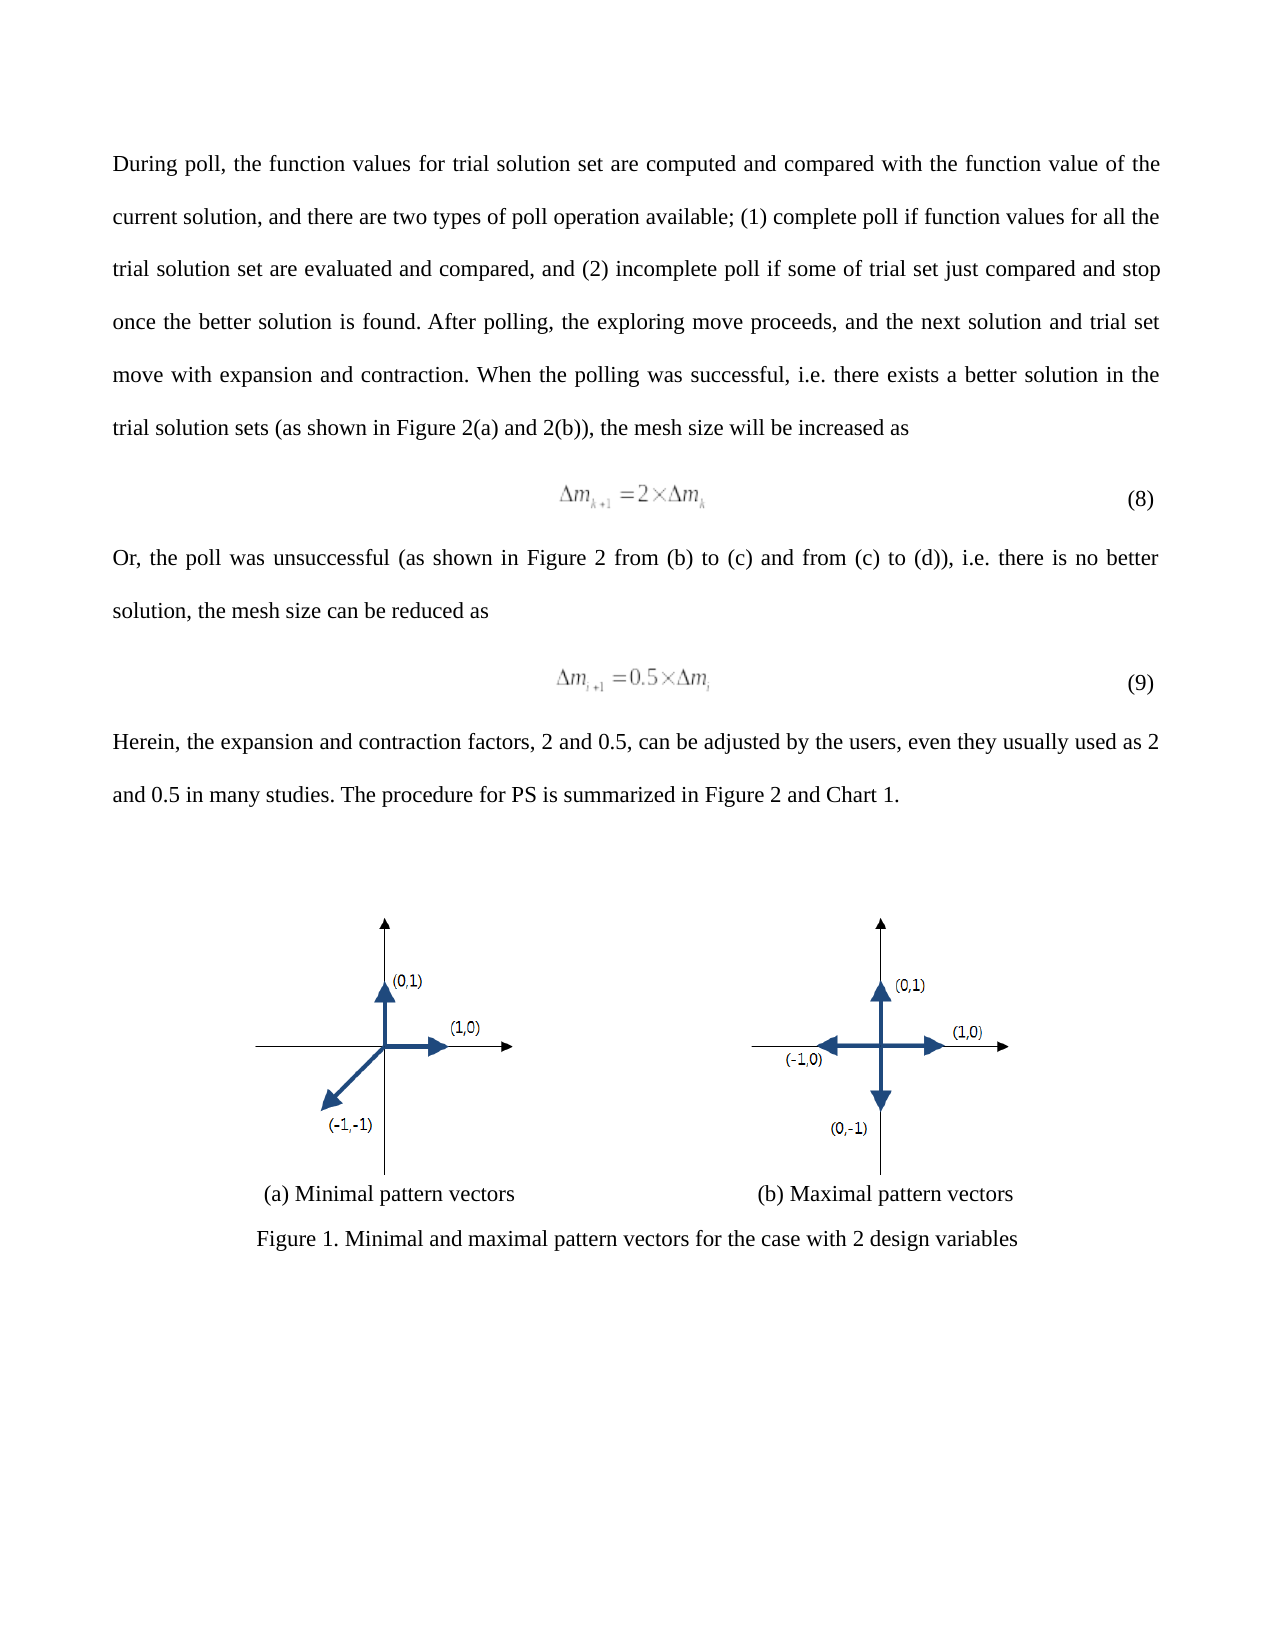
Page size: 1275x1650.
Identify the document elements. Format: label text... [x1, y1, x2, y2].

table_cell (a) Minimal pattern vectors [141, 1177, 637, 1222]
table_cell (b) Maximal pattern vectors [638, 1177, 1134, 1222]
text (8) [112, 479, 1162, 518]
picture [255, 906, 524, 1175]
text Or, the poll was unsuccessful (as shown in Figure 2 from (b) to (c) and from (c) to (d)), i.e. there is no better solution, the mesh size can be reduced as [112, 544, 1162, 623]
picture [751, 906, 1020, 1175]
table_header [638, 904, 1134, 1177]
text (9) [112, 662, 1162, 702]
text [112, 150, 1162, 440]
table_cell Figure 1. Minimal and maximal pattern vectors for the case with 2 design variables [141, 1223, 1134, 1268]
text Herein, the expansion and contraction factors, 2 and 0.5, can be adjusted by the users, even they usually used as 2 and 0.5 in many studies. The procedure for PS is summarized in Figure 2 and Chart 1. [112, 728, 1162, 807]
table_header [141, 904, 637, 1177]
